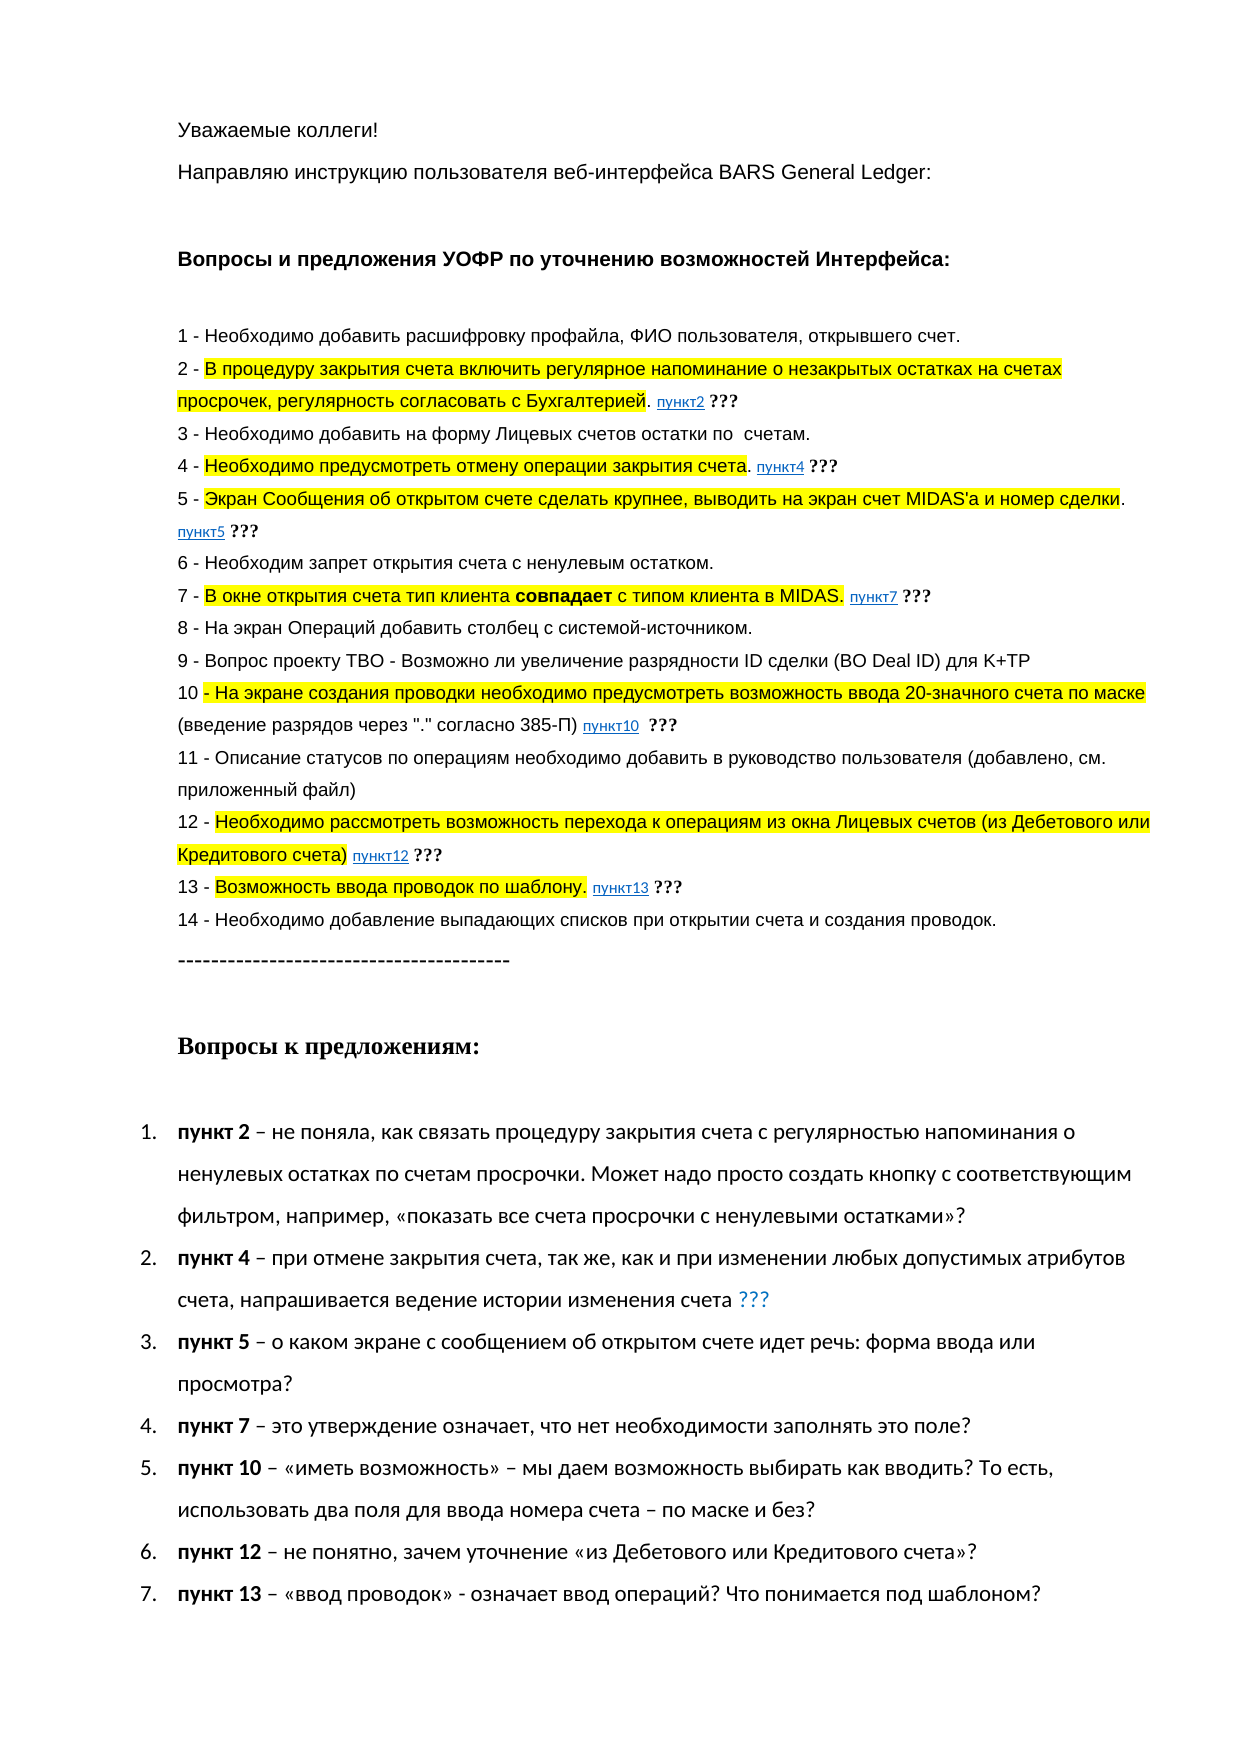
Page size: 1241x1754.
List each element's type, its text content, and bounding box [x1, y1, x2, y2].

list пункт 2 – не поняла, как связать процедуру закрытия счета с регулярностью напоминания о ненулевых остатках по счетам просрочки. Может надо просто создать кнопку с соответствующим фильтром, например, «показать все счета просрочки с ненулевыми остатками»? [140, 1117, 1152, 1229]
list пункт 5 – о каком экране с сообщением об открытом счете идет речь: форма ввода или просмотра? [140, 1327, 1152, 1397]
text Уважаемые коллеги! Направляю инструкцию пользователя веб-интерфейса BARS General Ledger: Вопросы и предложения УОФР по уточнению возможностей Интерфейса: 1 - Необходимо добавить расшифровку профайла, ФИО пользователя, открывшего счет. 2 - В процедуру закрытия счета включить регулярное напоминание о незакрытых остатках на счетах просрочек, регулярность согласовать с Бухгалтерией. пункт2 ??? 3 - Необходимо добавить на форму Лицевых счетов остатки по счетам. 4 - Необходимо предусмотреть отмену операции закрытия счета. пункт4 ??? 5 - Экран Сообщения об открытом счете сделать крупнее, выводить на экран счет MIDAS'а и номер сделки. пункт5 ??? 6 - Необходим запрет открытия счета с ненулевым остатком. 7 - В окне открытия счета тип клиента совпадает с типом клиента в MIDAS. пункт7 ??? 8 - На экран Операций добавить столбец с системой-источником. 9 - Вопрос проекту TBO - Возможно ли увеличение разрядности ID сделки (BO Deal ID) для K+TP 10 - На экране создания проводки необходимо предусмотреть возможность ввода 20-значного счета по маске (введение разрядов через "." согласно 385-П) пункт10 ??? 11 - Описание статусов по операциям необходимо добавить в руководство пользователя (добавлено, см. приложенный файл) 12 - Необходимо рассмотреть возможность перехода к операциям из окна Лицевых счетов (из Дебетового или Кредитового счета) пункт12 ??? 13 - Возможность ввода проводок по шаблону. пункт13 ??? 14 - Необходимо добавление выпадающих списков при открытии счета и создания проводок. ---------------------------------------- [177, 118, 1152, 973]
text Вопросы к предложениям: [177, 988, 1152, 1060]
list пункт 12 – не понятно, зачем уточнение «из Дебетового или Кредитового счета»? [140, 1537, 1152, 1565]
list пункт 13 – «ввод проводок» - означает ввод операций? Что понимается под шаблоном? [140, 1579, 1152, 1607]
list пункт 7 – это утверждение означает, что нет необходимости заполнять это поле? [140, 1411, 1152, 1439]
list пункт 10 – «иметь возможность» – мы даем возможность выбирать как вводить? То есть, использовать два поля для ввода номера счета – по маске и без? [140, 1453, 1152, 1523]
list пункт 4 – при отмене закрытия счета, так же, как и при изменении любых допустимых атрибутов счета, напрашивается ведение истории изменения счета ??? [140, 1243, 1152, 1313]
